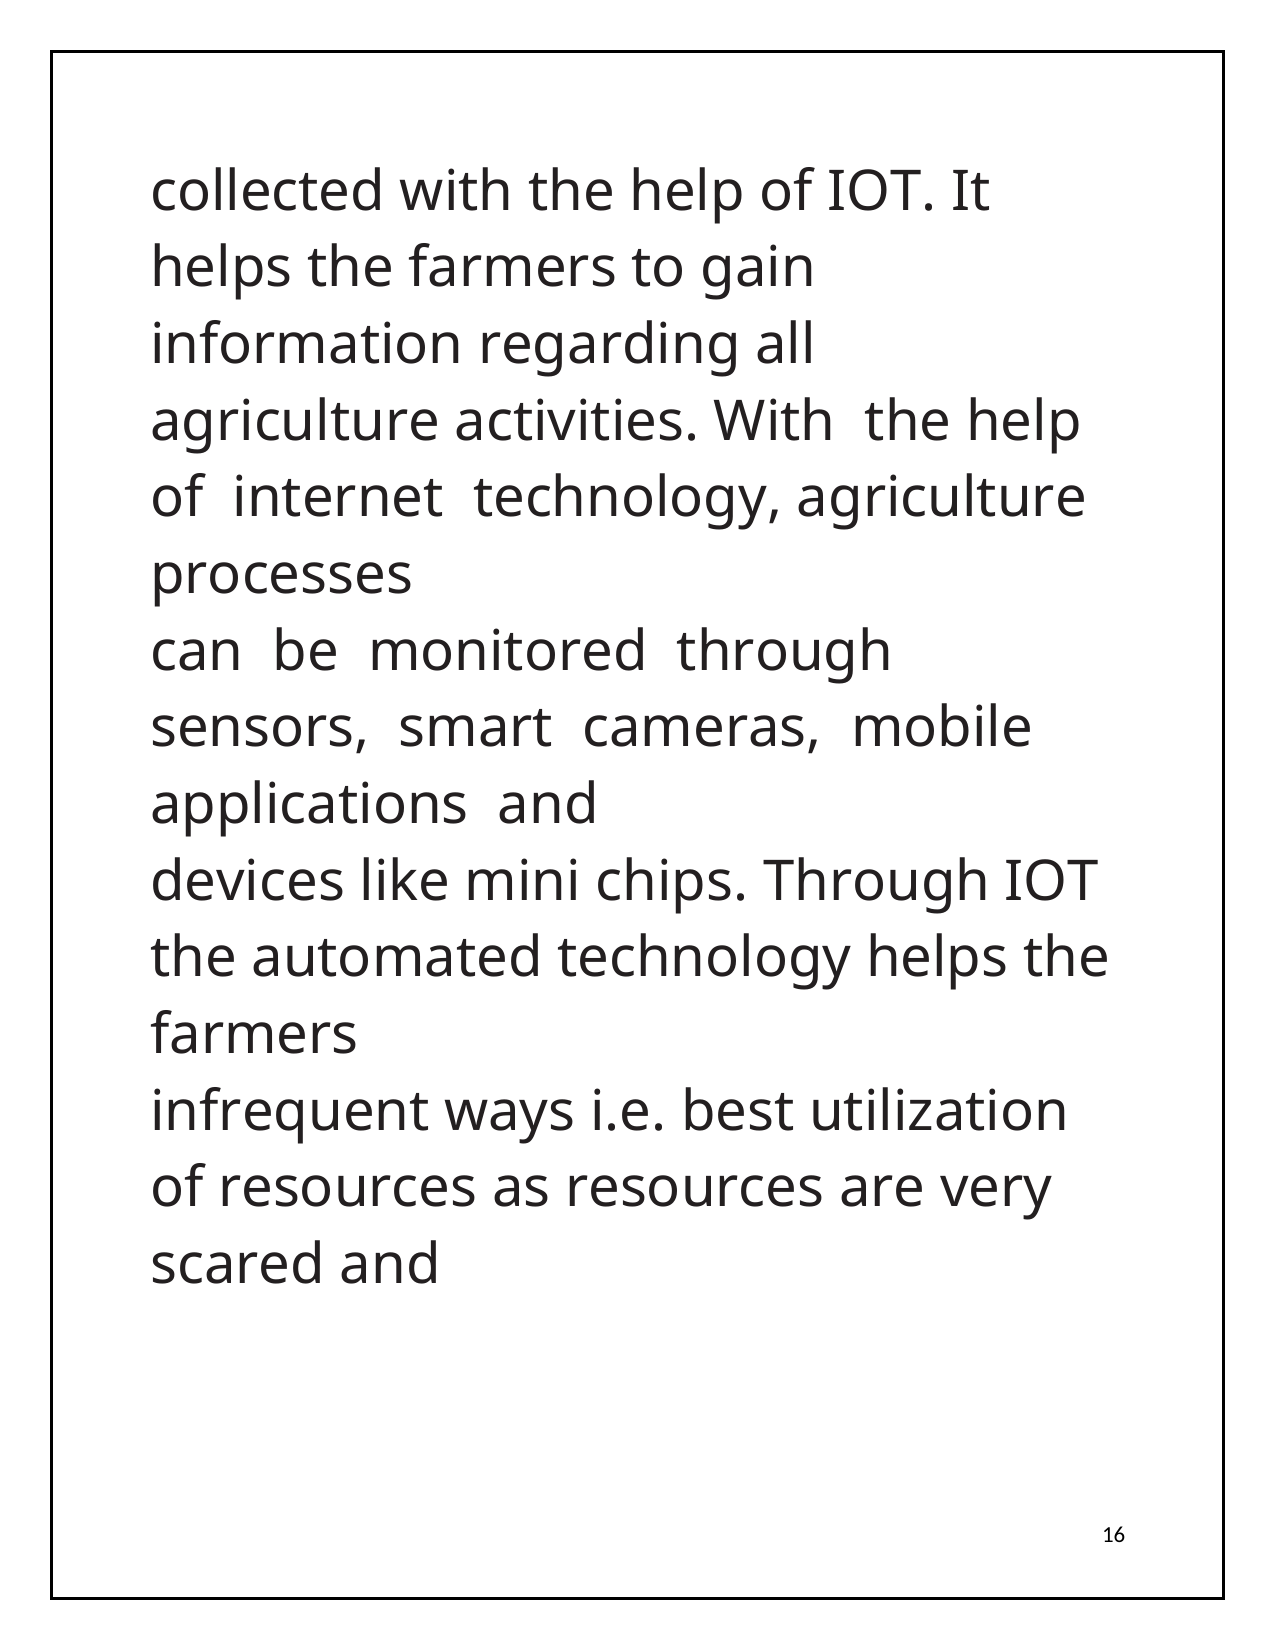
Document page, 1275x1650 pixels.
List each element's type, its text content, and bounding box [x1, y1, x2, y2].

text can be monitored through sensors, smart cameras, mobile applications and [150, 610, 1125, 840]
text devices like mini chips. Through IOT the automated technology helps the farmers [150, 840, 1125, 1070]
text collected with the help of IOT. It helps the farmers to gain information regarding all [150, 150, 1125, 380]
text infrequent ways i.e. best utilization of resources as resources are very scared and [150, 1070, 1125, 1300]
text agriculture activities. With the help of internet technology, agriculture processes [150, 380, 1125, 610]
